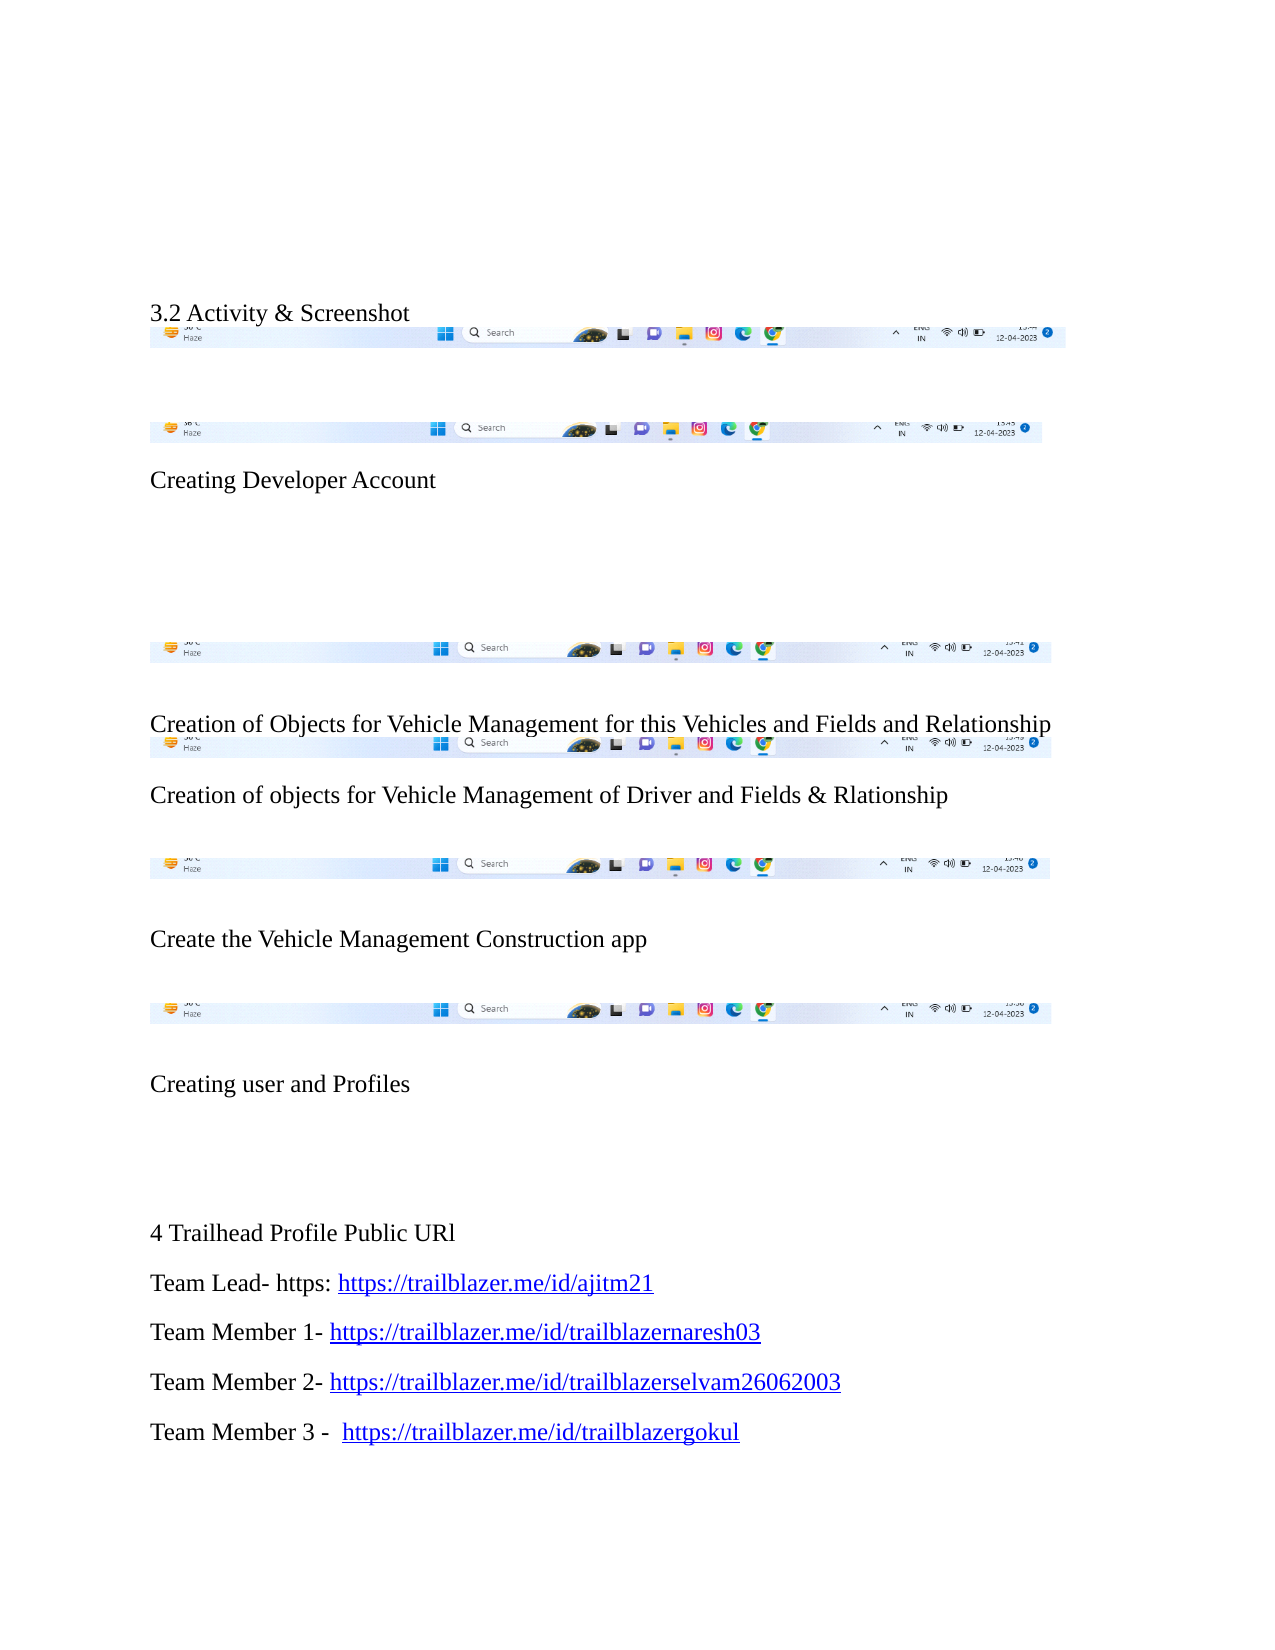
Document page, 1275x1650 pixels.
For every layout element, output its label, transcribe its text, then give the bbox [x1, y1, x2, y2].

text Creation of objects for Vehicle Management of Driver and Fields & Rlationship [150, 759, 1125, 809]
text 4 Trailhead Profile Public URl [150, 1219, 1125, 1247]
text Team Member 3 - https://trailblazer.me/id/trailblazergokul [150, 1417, 1125, 1446]
text 3.2 Activity & Screenshot [150, 299, 1125, 327]
text Creation of Objects for Vehicle Management for this Vehicles and Fields and Relationship [150, 709, 1125, 738]
text Team Lead- https: https://trailblazer.me/id/ajitm21 [150, 1268, 1125, 1297]
text Team Member 1- https://trailblazer.me/id/trailblazernaresh03 [150, 1318, 1125, 1347]
text Creating Developer Account [150, 444, 1125, 494]
text Team Member 2- https://trailblazer.me/id/trailblazerselvam26062003 [150, 1367, 1125, 1396]
text Creating user and Profiles [150, 1070, 1125, 1099]
text Create the Vehicle Management Construction app [150, 925, 1125, 954]
